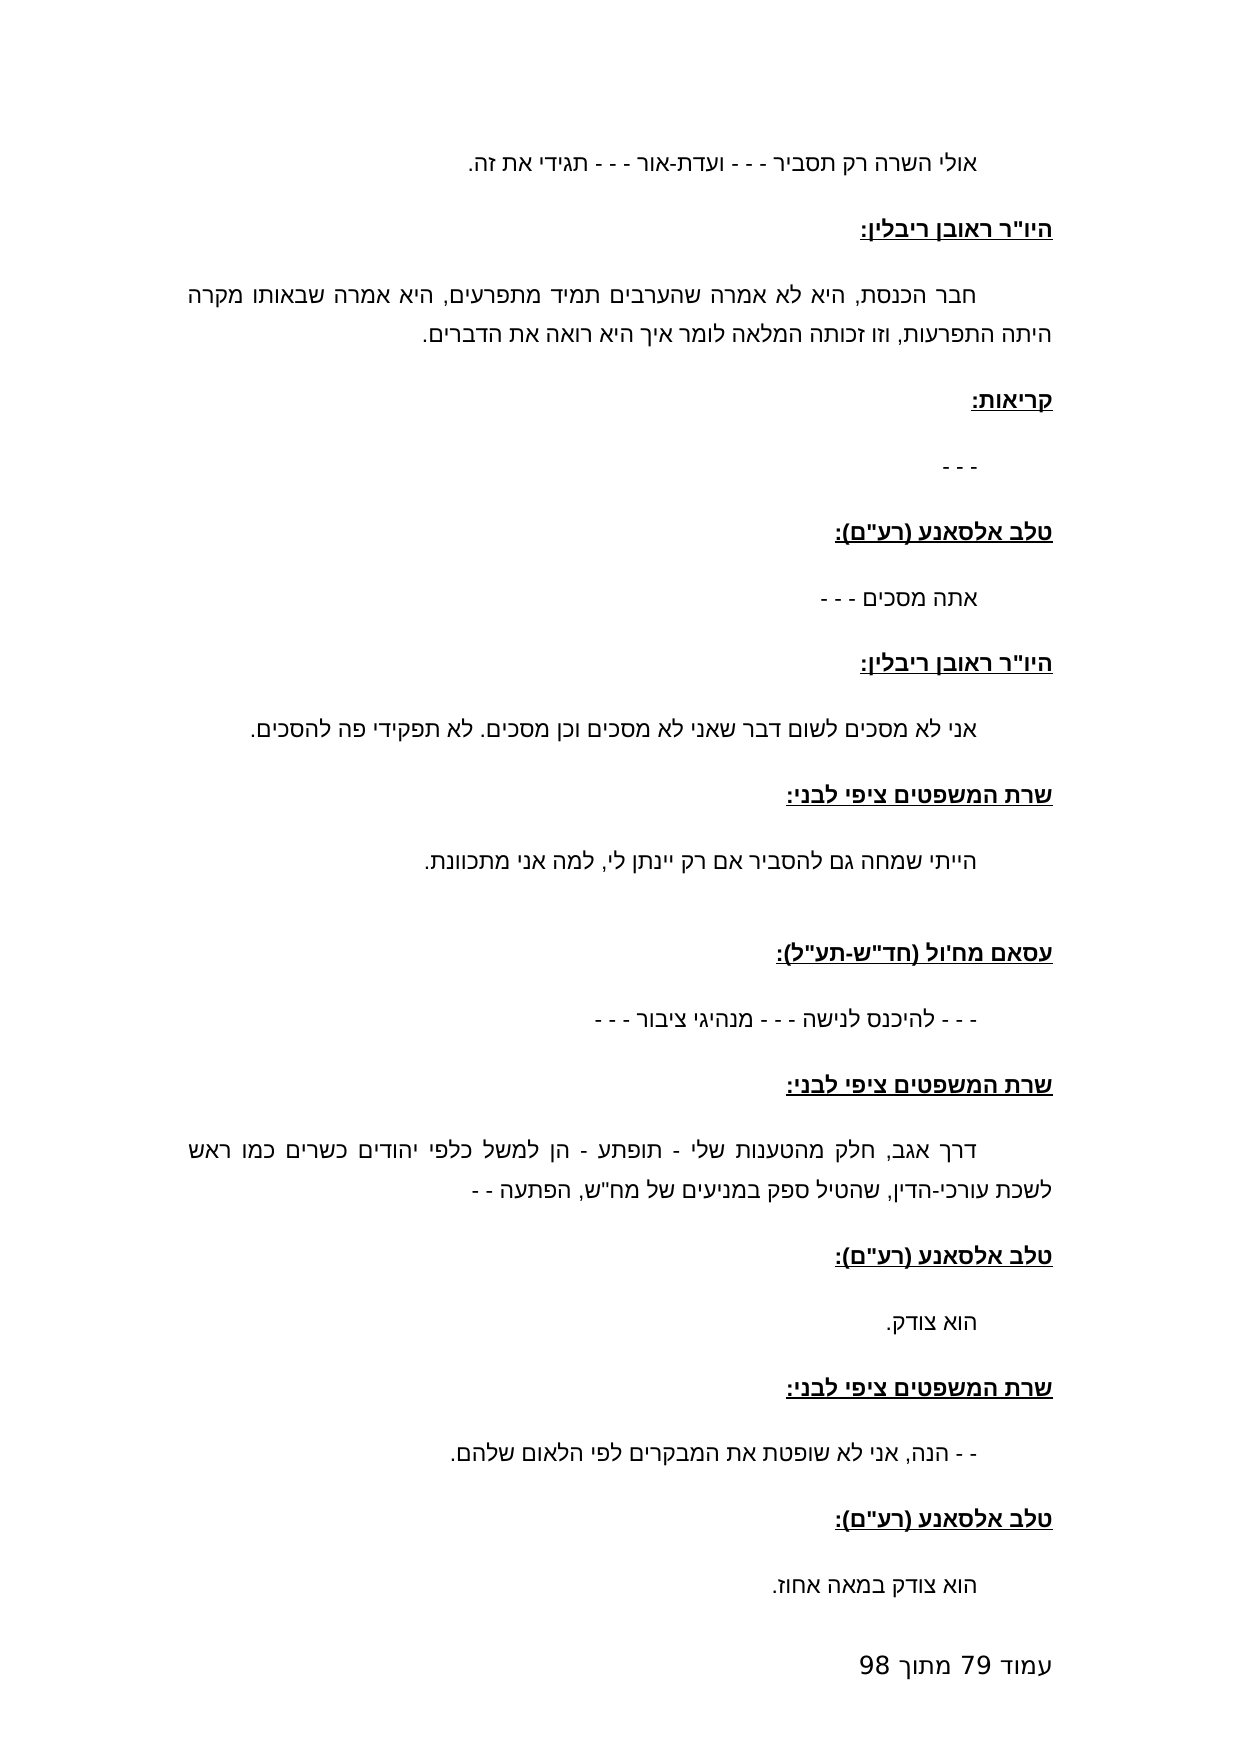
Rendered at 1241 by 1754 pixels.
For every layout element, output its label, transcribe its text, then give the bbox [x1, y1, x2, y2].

text שרת המשפטים ציפי לבני: [187, 756, 1053, 808]
text שרת המשפטים ציפי לבני: [187, 1348, 1053, 1401]
text הוא צודק. [187, 1309, 1053, 1335]
text אני לא מסכים לשום דבר שאני לא מסכים וכן מסכים. לא תפקידי פה להסכים. [187, 716, 1053, 742]
text - - הנה, אני לא שופטת את המבקרים לפי הלאום שלהם. [187, 1440, 1053, 1467]
text עסאם מח'ול (חד"ש-תע"ל): [187, 940, 1053, 966]
text - - - להיכנס לנישה - - - מנהיגי ציבור - - - [187, 1006, 1053, 1032]
text טלב אלסאנע (רע"ם): [187, 1216, 1053, 1269]
text טלב אלסאנע (רע"ם): [187, 1480, 1053, 1532]
text אתה מסכים - - - [187, 584, 1053, 611]
text הייתי שמחה גם להסביר אם רק יינתן לי, למה אני מתכוונת. [187, 848, 1053, 874]
text קריאות: [187, 361, 1053, 413]
text אולי השרה רק תסביר - - - ועדת-אור - - - תגידי את זה. [187, 150, 1053, 176]
text דרך אגב, חלק מהטענות שלי - תופתע - הן למשל כלפי יהודים כשרים כמו ראש לשכת עורכי-הדין, שהטיל ספק במניעים של מח"ש, הפתעה - - [187, 1137, 1053, 1203]
text הוא צודק במאה אחוז. [187, 1572, 1053, 1598]
text היו"ר ראובן ריבלין: [187, 189, 1053, 242]
text חבר הכנסת, היא לא אמרה שהערבים תמיד מתפרעים, היא אמרה שבאותו מקרה היתה התפרעות, וזו זכותה המלאה לומר איך היא רואה את הדברים. [187, 282, 1053, 347]
text שרת המשפטים ציפי לבני: [187, 1045, 1053, 1098]
text - - - [187, 453, 1053, 479]
text טלב אלסאנע (רע"ם): [187, 492, 1053, 545]
text היו"ר ראובן ריבלין: [187, 624, 1053, 677]
